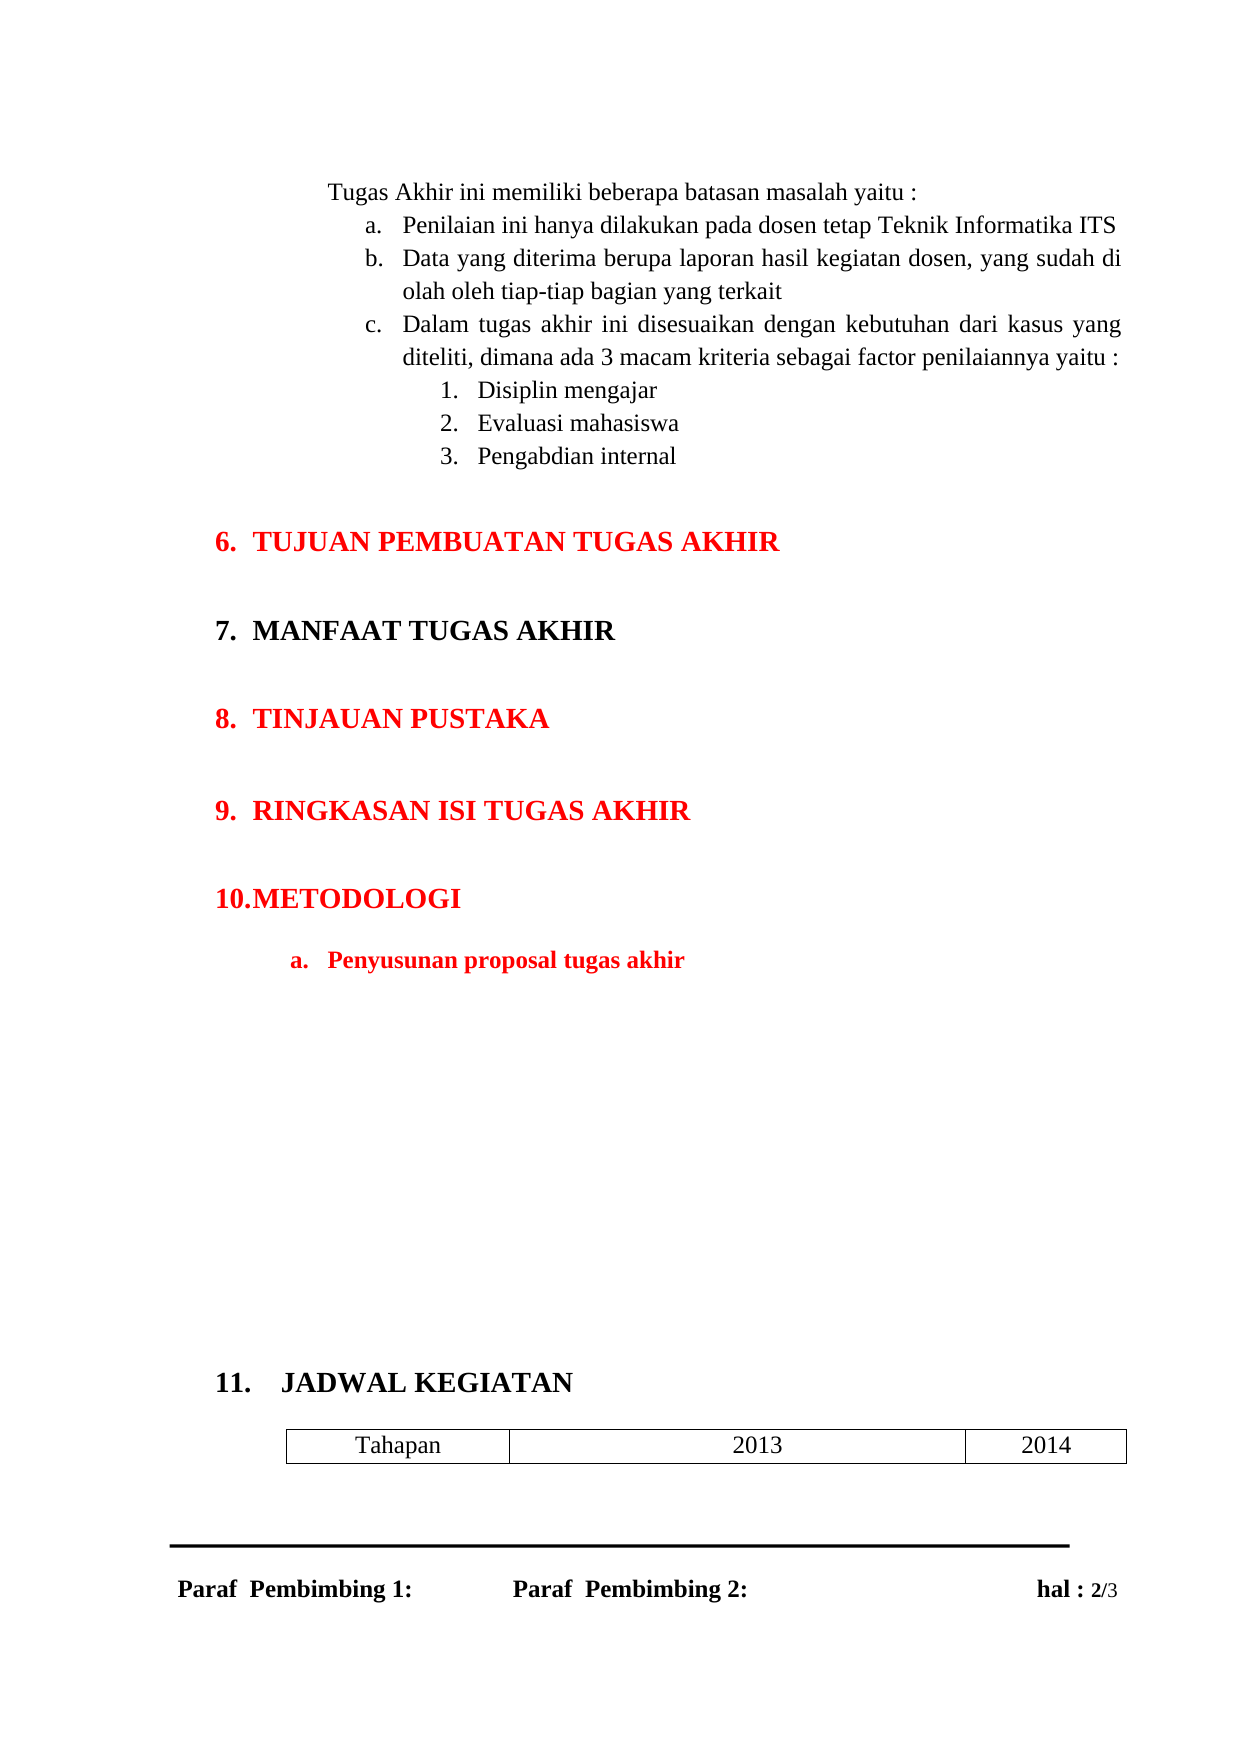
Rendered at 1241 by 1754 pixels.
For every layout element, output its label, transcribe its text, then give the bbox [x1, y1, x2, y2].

subtitle TINJAUAN PUSTAKA [215, 701, 1122, 735]
subtitle TUJUAN PEMBUATAN TUGAS AKHIR [215, 524, 1122, 558]
subtitle Penyusunan proposal tugas akhir [290, 945, 1122, 973]
list Penilaian ini hanya dilakukan pada dosen tetap Teknik Informatika ITS [365, 210, 1122, 239]
list Dalam tugas akhir ini disesuaikan dengan kebutuhan dari kasus yang diteliti, dimana ada 3 macam kriteria sebagai factor penilaiannya yaitu : [365, 309, 1122, 371]
table_header Tahapan [287, 1430, 509, 1463]
subtitle RINGKASAN ISI TUGAS AKHIR [215, 793, 1122, 826]
subtitle MANFAAT TUGAS AKHIR [215, 613, 1122, 646]
table_header [510, 1430, 549, 1463]
list Data yang diterima berupa laporan hasil kegiatan dosen, yang sudah di olah oleh tiap-tiap bagian yang terkait [365, 243, 1122, 305]
list Tugas Akhir ini memiliki beberapa batasan masalah yaitu : [251, 177, 1122, 206]
list Evaluasi mahasiswa [440, 408, 1122, 437]
list Disiplin mengajar [440, 375, 1122, 404]
subtitle METODOLOGI [215, 881, 1122, 915]
table_header 2014 [966, 1430, 1126, 1463]
subtitle JADWAL KEGIATAN [215, 1366, 1122, 1399]
list Pengabdian internal [440, 441, 1122, 470]
table_header 2013 [549, 1430, 965, 1463]
